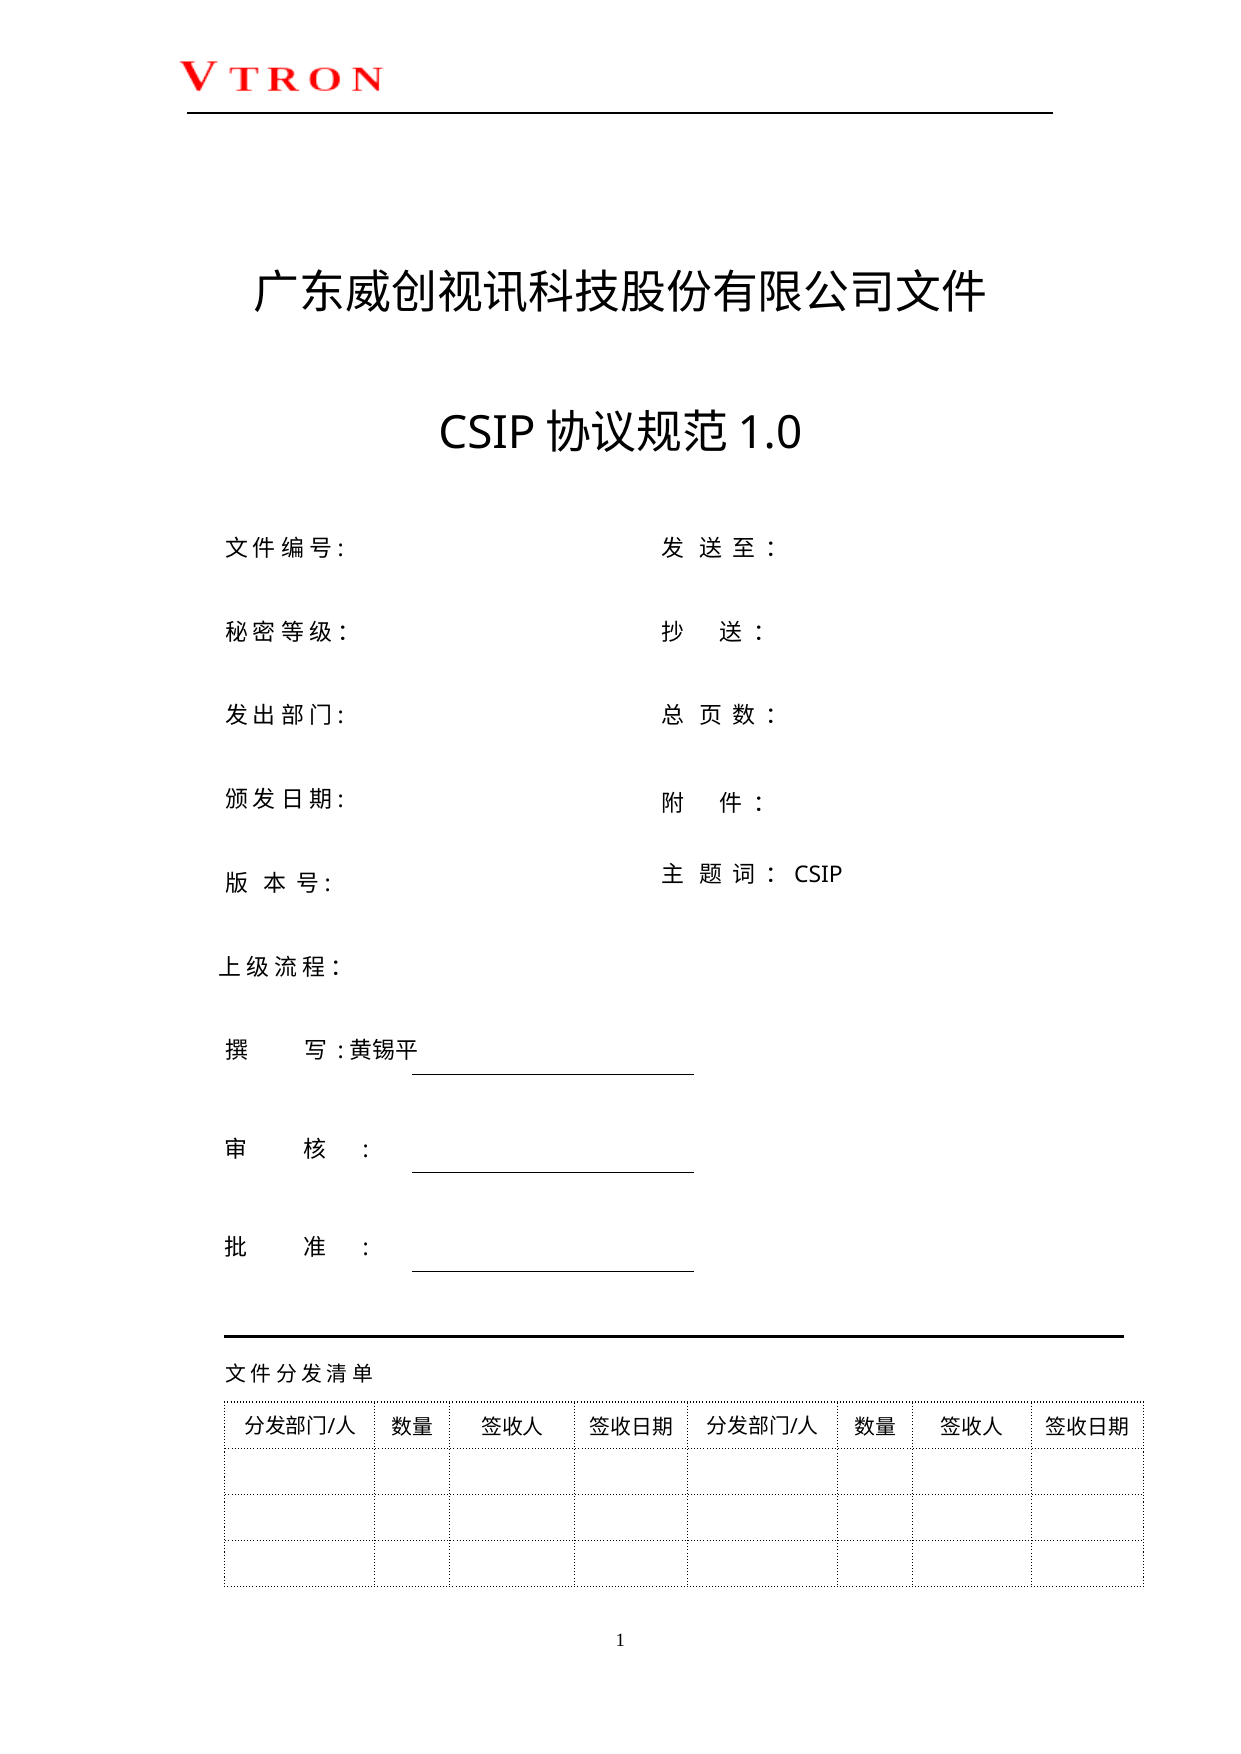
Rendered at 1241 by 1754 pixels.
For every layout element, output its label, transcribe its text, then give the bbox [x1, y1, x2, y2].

table_cell [1031, 1494, 1143, 1539]
table_cell [1031, 1448, 1143, 1493]
table_header 签收日期 [575, 1401, 687, 1447]
table_cell [375, 1540, 450, 1586]
table_cell [575, 1448, 687, 1493]
text 发 送 至 ： [661, 514, 1053, 579]
table_cell [450, 1494, 575, 1539]
text CSIP协议规范1.0 [187, 380, 1053, 477]
table_cell [687, 1448, 837, 1493]
table_cell [375, 1494, 450, 1539]
table_header 数量 [375, 1401, 450, 1447]
text 撰 写 : 黄锡平 [225, 1016, 1053, 1081]
table_cell [575, 1540, 687, 1586]
table_cell [837, 1540, 912, 1586]
text 审 核 : [224, 1115, 1053, 1180]
text 广东威创视讯科技股份有限公司文件 [187, 239, 1053, 337]
text 秘 密 等 级 ： [225, 598, 598, 663]
text 文 件 编 号 : [225, 514, 598, 579]
table_cell [450, 1540, 575, 1586]
table_cell [225, 1494, 375, 1539]
table_cell [912, 1448, 1031, 1493]
text 抄 送 ： [661, 598, 1053, 663]
table_header 分发部门/人 [225, 1401, 375, 1447]
table_cell [575, 1494, 687, 1539]
text 版 本 号 : [225, 849, 598, 914]
table_header 签收人 [912, 1401, 1031, 1447]
table_cell [225, 1540, 375, 1586]
text 批 准 : [224, 1213, 1053, 1278]
text 总 页 数 ： [661, 681, 1053, 746]
text 附 件 ： [661, 769, 1053, 834]
table_header 分发部门/人 [687, 1401, 837, 1447]
table_header 签收日期 [1031, 1401, 1143, 1447]
table_cell [1031, 1540, 1143, 1586]
table_cell [375, 1448, 450, 1493]
table_cell [837, 1494, 912, 1539]
table_cell [912, 1494, 1031, 1539]
table_cell [225, 1448, 375, 1493]
table_cell [837, 1448, 912, 1493]
text 上 级 流 程 ： [206, 933, 1053, 998]
table_cell [687, 1540, 837, 1586]
text 发 出 部 门 : [225, 681, 598, 746]
table_header 数量 [837, 1401, 912, 1447]
table_header 签收人 [450, 1401, 575, 1447]
table_cell [687, 1494, 837, 1539]
text 颁 发 日 期 : [225, 765, 598, 830]
table_cell [450, 1448, 575, 1493]
table_cell [912, 1540, 1031, 1586]
text 主 题 词 ： CSIP [661, 840, 1053, 905]
text 文 件 分 发 清 单 [225, 1356, 1053, 1389]
